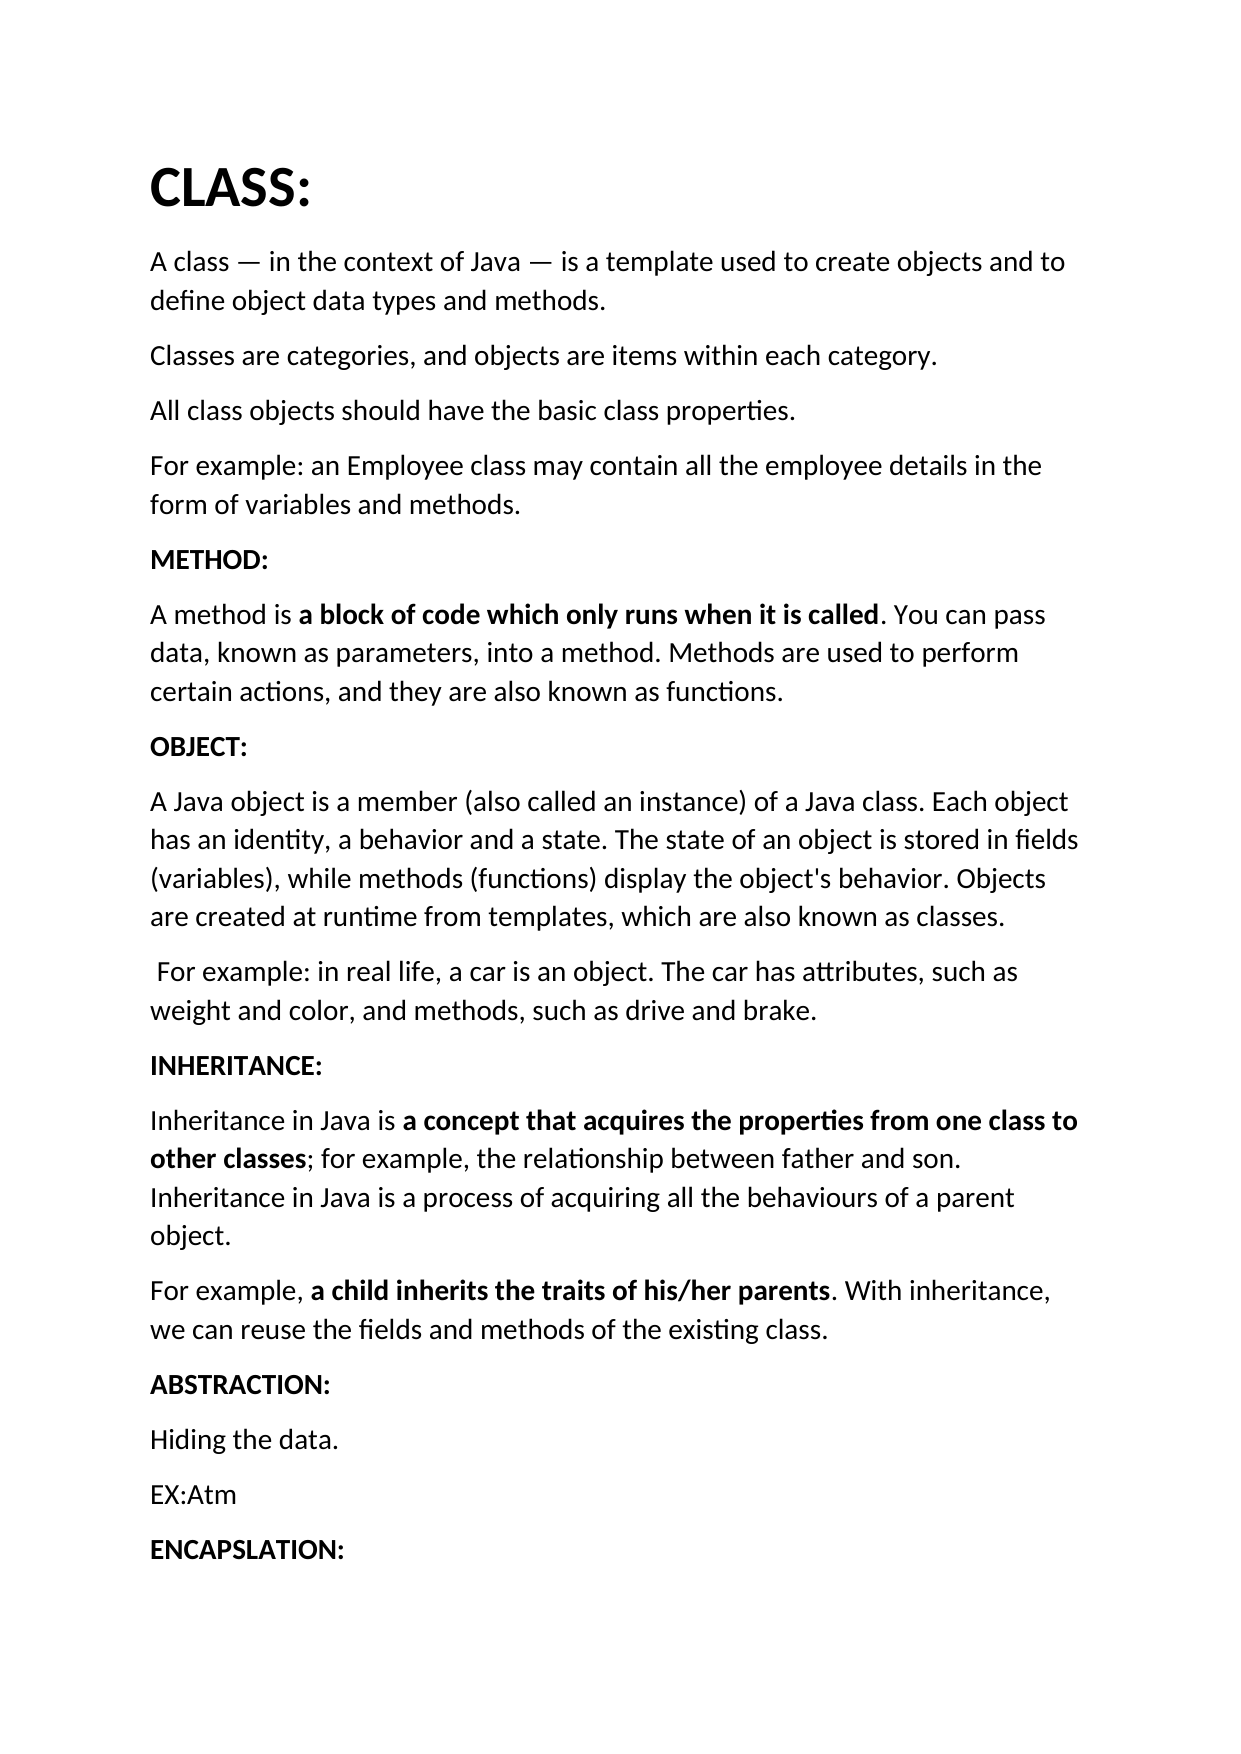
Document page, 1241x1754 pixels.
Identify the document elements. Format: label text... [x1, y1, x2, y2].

text Classes are categories, and objects are items within each category. [150, 337, 1090, 373]
text OBJECT: [150, 728, 1090, 763]
text For example, a child inherits the traits of his/her parents. With inheritance, we can reuse the fields and methods of the existing class. [150, 1272, 1090, 1347]
text Hiding the data. [150, 1421, 1090, 1457]
text All class objects should have the basic class properties. [150, 392, 1090, 428]
text A method is a block of code which only runs when it is called. You can pass data, known as parameters, into a method. Methods are used to perform certain actions, and they are also known as functions. [150, 596, 1090, 708]
text For example: an Employee class may contain all the employee details in the form of variables and methods. [150, 447, 1090, 521]
text A class — in the context of Java — is a template used to create objects and to define object data types and methods. [150, 243, 1090, 318]
text For example: in real life, a car is an object. The car has attributes, such as weight and color, and methods, such as drive and brake. [150, 953, 1090, 1027]
text Inheritance in Java is a concept that acquires the properties from one class to other classes; for example, the relationship between father and son. Inheritance in Java is a process of acquiring all the behaviours of a parent object. [150, 1102, 1090, 1253]
text ABSTRACTION: [150, 1366, 1090, 1402]
text INHERITANCE: [150, 1047, 1090, 1083]
text ENCAPSLATION: [150, 1531, 1090, 1567]
text METHOD: [150, 541, 1090, 576]
text CLASS: [150, 150, 1090, 221]
text EX:Atm [150, 1476, 1090, 1512]
text A Java object is a member (also called an instance) of a Java class. Each object has an identity, a behavior and a state. The state of an object is stored in fields (variables), while methods (functions) display the object's behavior. Objects are created at runtime from templates, which are also known as classes. [150, 783, 1090, 934]
